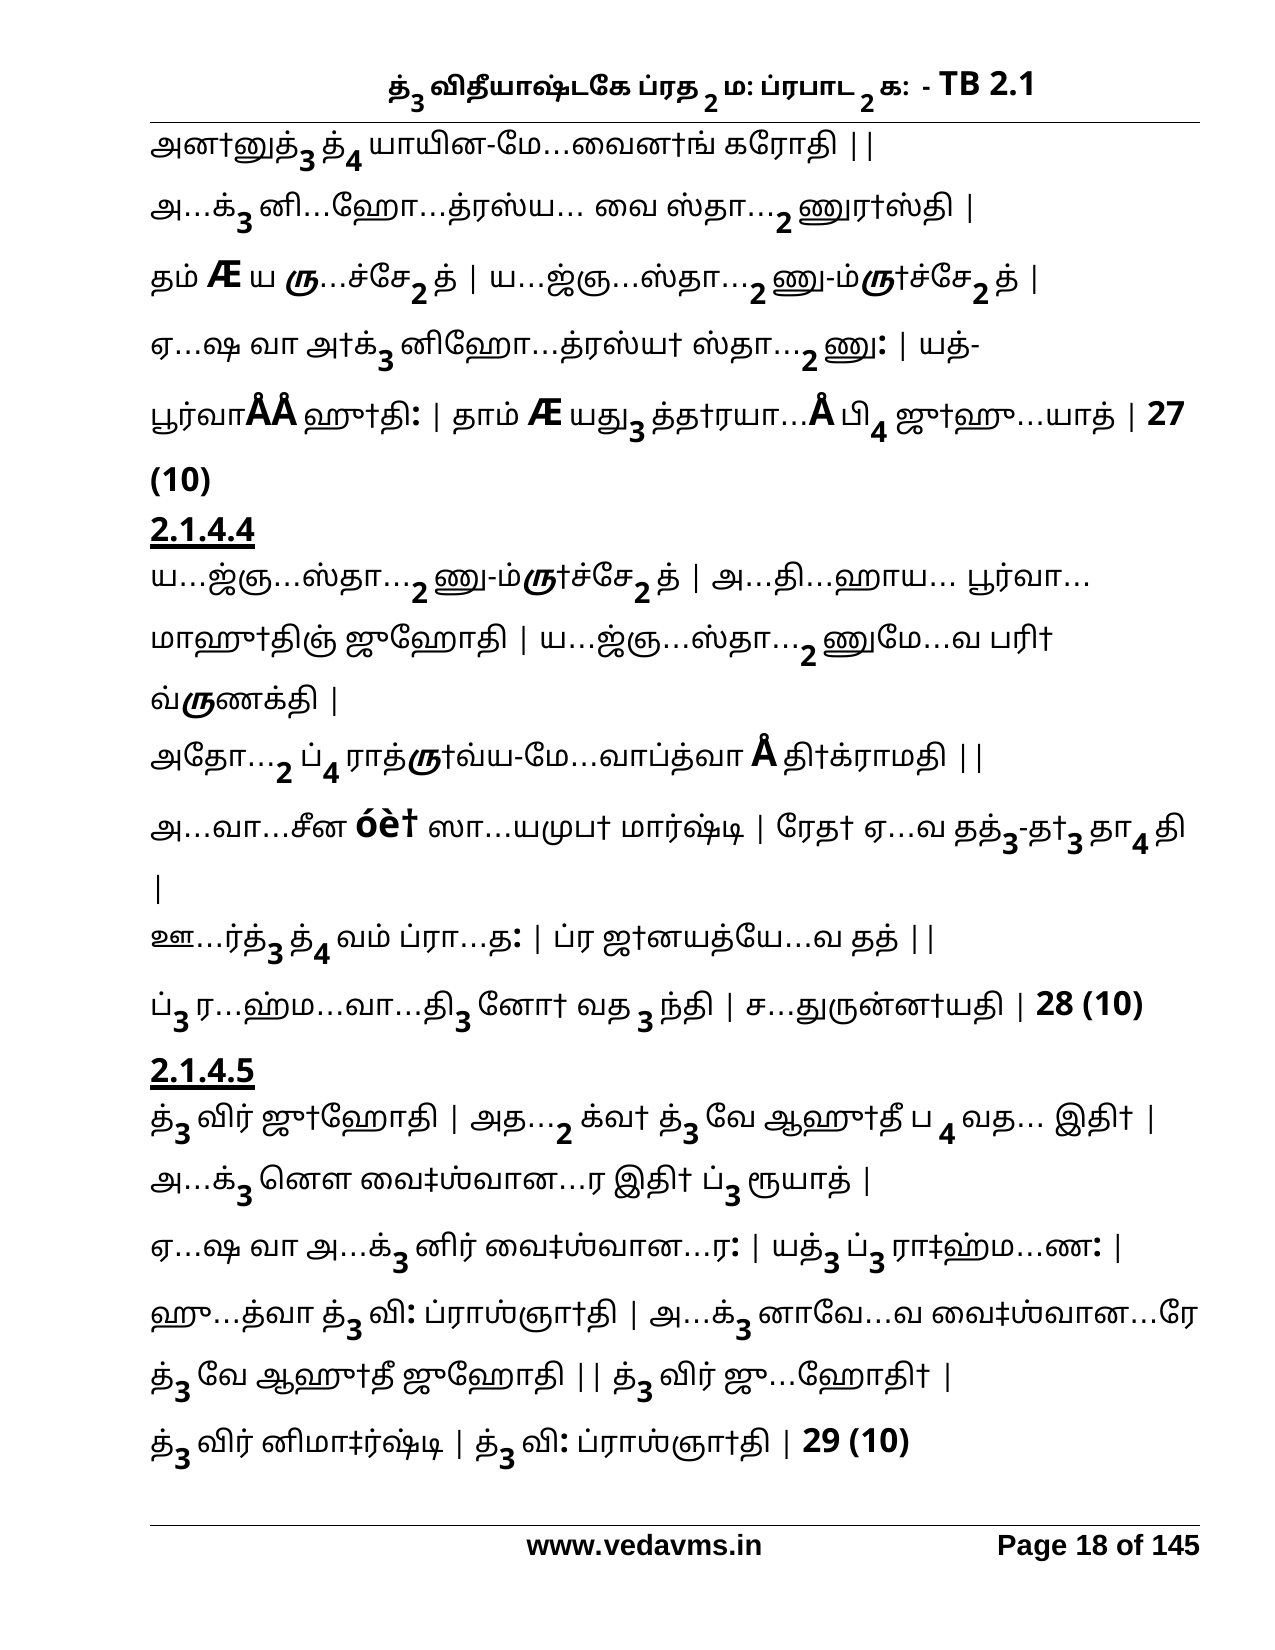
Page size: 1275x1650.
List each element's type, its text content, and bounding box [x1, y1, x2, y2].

text ப்3ர…ஹ்ம…வா…தி3னோ† வத3ந்தி | ச…துருன்ன†யதி | 28 (10) [150, 979, 1200, 1040]
text த்3விர் னிமா‡ர்ஷ்டி | த்3வி: ப்ராஶ்ஞா†தி | 29 (10) [150, 1417, 1200, 1478]
text 2.1.4.5 [150, 1046, 1200, 1092]
text த்3விர் ஜு†ஹோதி | அத…2 க்வ† த்3வே ஆஹு†தீ ப4வத… இதி† | அ…க்3னௌ வை‡ஶ்வான…ர இதி† ப்3ரூயாத் | ஏ…ஷ வா அ…க்3னிர் வை‡ஶ்வான…ர: | யத்3ப்3ரா‡ஹ்ம…ண: | ஹு…த்வா த்3வி: ப்ராஶ்ஞா†தி | அ…க்3னாவே…வ வை‡ஶ்வான…ரே த்3வே ஆஹு†தீ ஜுஹோதி || த்3விர் ஜு…ஹோதி† | [150, 1096, 1200, 1411]
text ய…ஜ்ஞ…ஸ்தா…2ணு-ம்ரு†ச்சே2த் | அ…தி…ஹாய… பூர்வா…மாஹு†திஞ் ஜுஹோதி | ய…ஜ்ஞ…ஸ்தா…2ணுமே…வ பரி† வ்ருணக்தி | அதோ…2 ப்4ராத்ரு†வ்ய-மே…வாப்த்வா Åதி†க்ராமதி || அ…வா…சீனóè† ஸா…யமுப† மார்ஷ்டி | ரேத† ஏ…வ தத்3-த†3தா4தி | ஊ…ர்த்3த்4வம் ப்ரா…த: | ப்ர ஜ†னயத்யே…வ தத் || [150, 556, 1200, 973]
text 2.1.4.4 [150, 506, 1200, 551]
